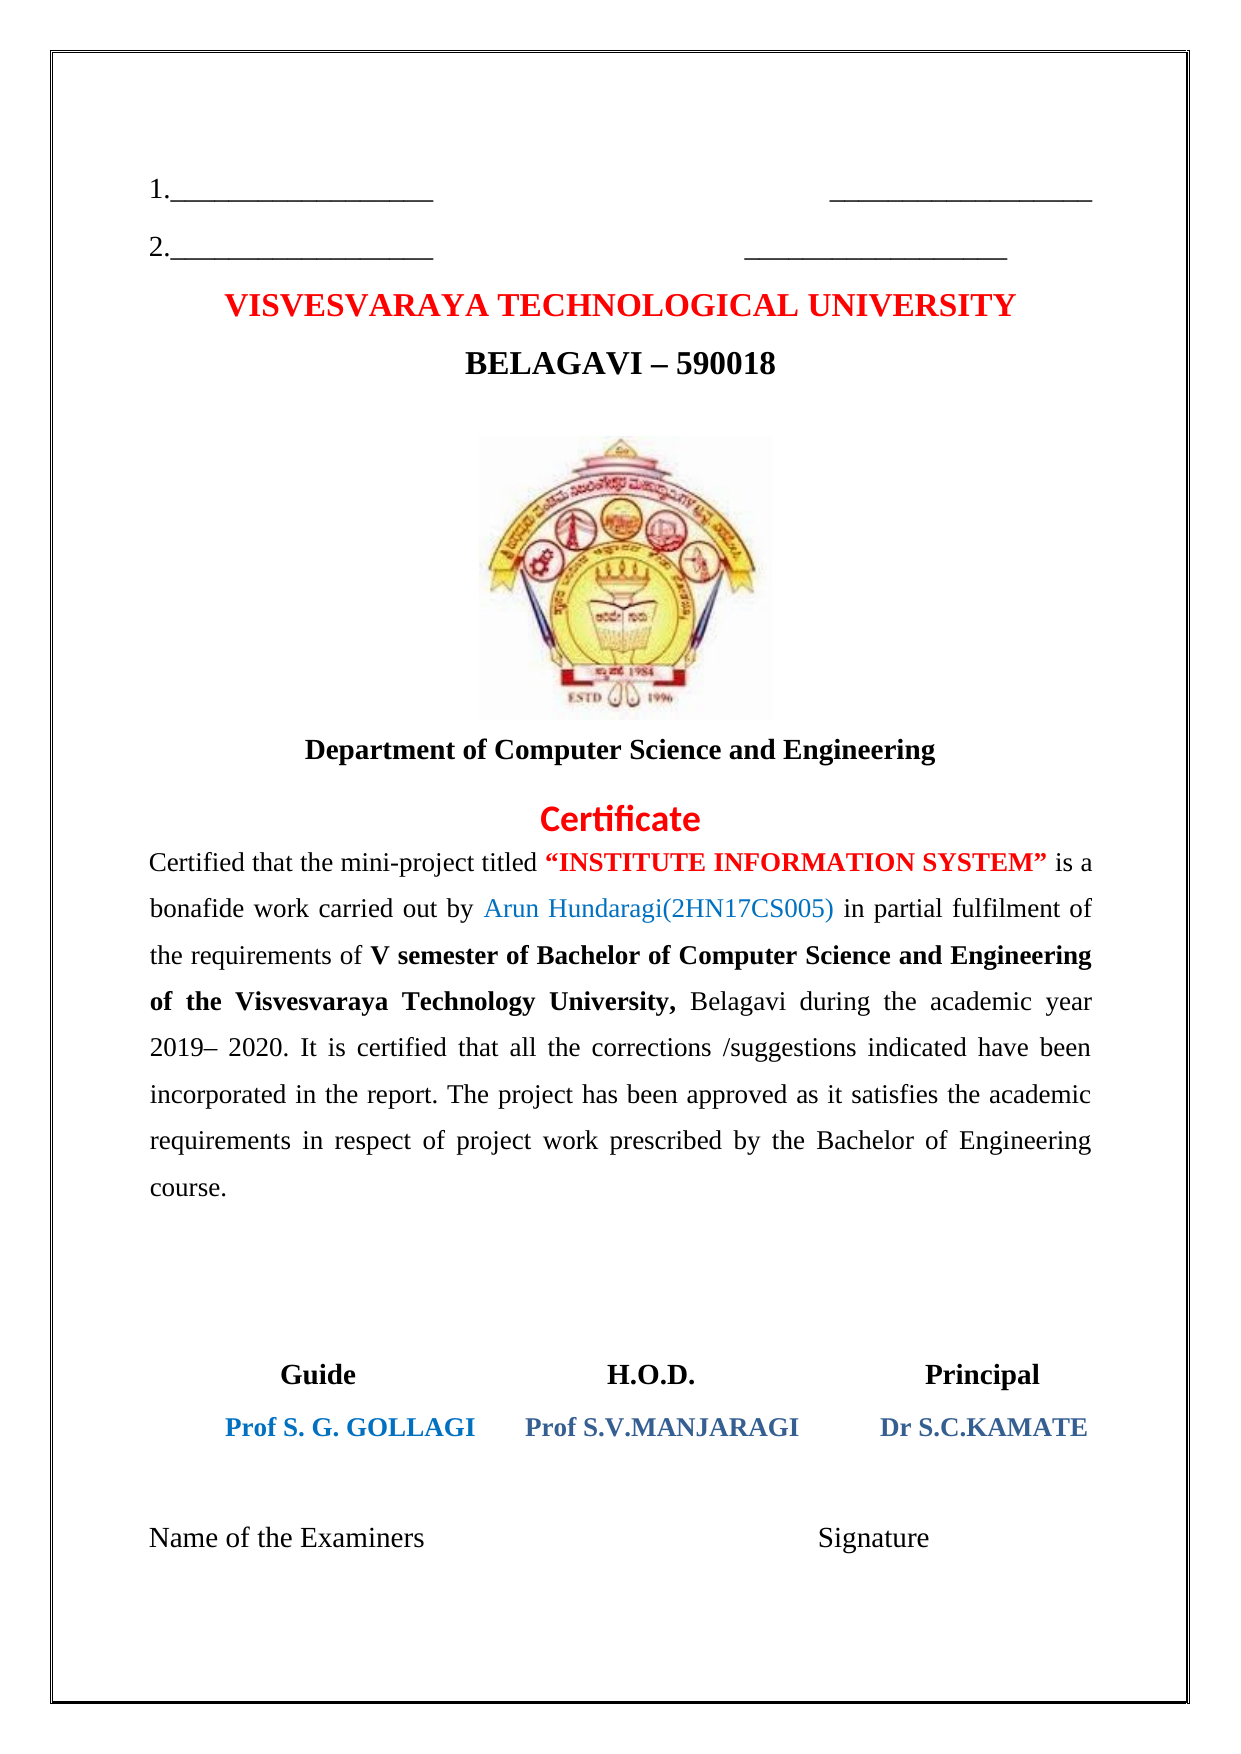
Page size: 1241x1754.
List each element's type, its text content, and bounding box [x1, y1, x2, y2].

subtitle Certificate [150, 795, 1091, 841]
subtitle Prof S. G. GOLLAGI Prof S.V.MANJARAGI Dr S.C.KAMATE [151, 1411, 1100, 1442]
text Certified that the mini-project titled “INSTITUTE INFORMATION SYSTEM” is a bonafide work carried out by Arun Hundaragi(2HN17CS005) in partial fulfilment of the requirements of V semester of Bachelor of Computer Science and Engineering of the Visvesvaraya Technology University, Belagavi during the academic year 2019– 2020. It is certified that all the corrections /suggestions indicated have been incorporated in the report. The project has been approved as it satisfies the academic requirements in respect of project work prescribed by the Bachelor of Engineering course. [148, 846, 1092, 1202]
text 2.__________________ __________________ [148, 229, 1100, 262]
subtitle VISVESVARAYA TECHNOLOGICAL UNIVERSITY [150, 286, 1091, 324]
subtitle Guide H.O.D. Principal [148, 1357, 1100, 1391]
picture [478, 436, 773, 720]
text Department of Computer Science and Engineering [150, 732, 1090, 765]
text 1.__________________ __________________ [148, 172, 1100, 205]
text Name of the Examiners Signature [148, 1521, 1100, 1554]
subtitle BELAGAVI – 590018 [150, 343, 1091, 381]
